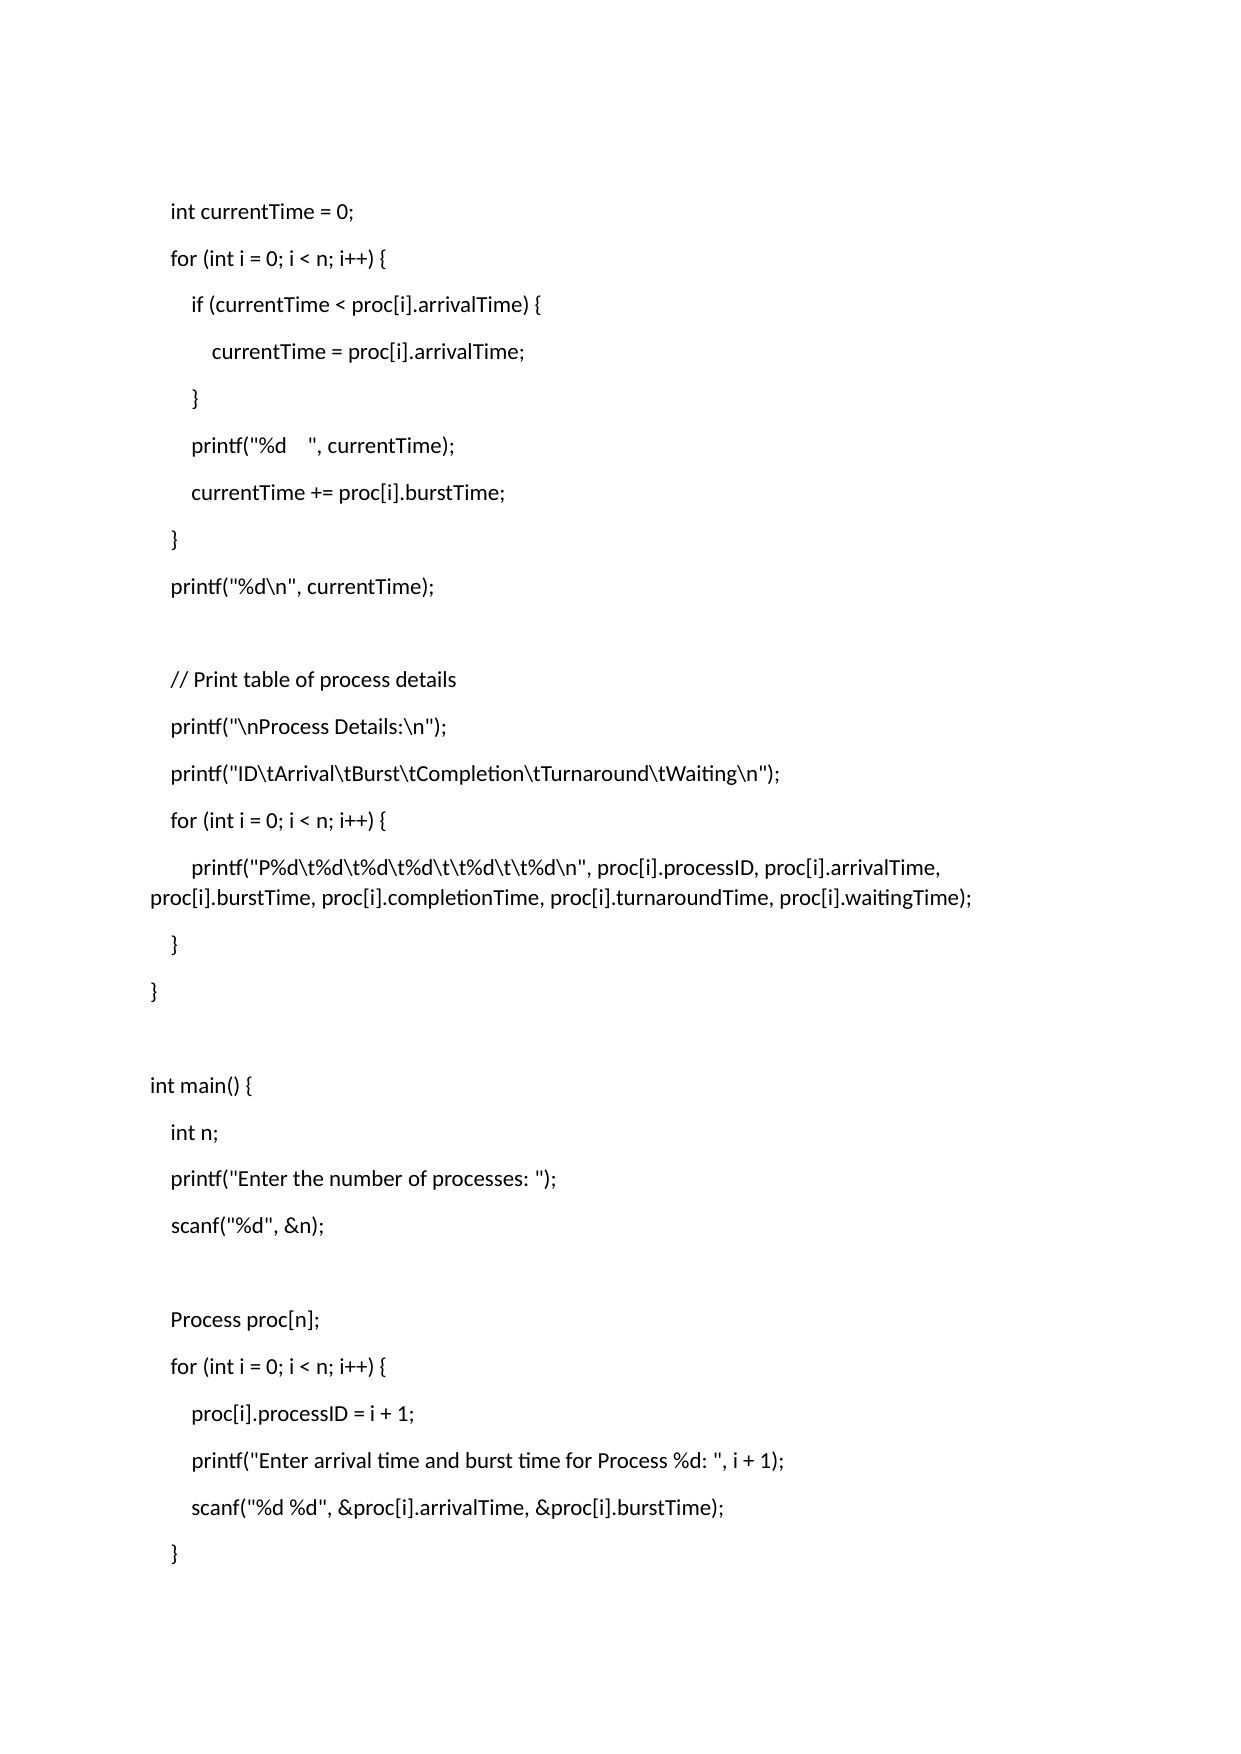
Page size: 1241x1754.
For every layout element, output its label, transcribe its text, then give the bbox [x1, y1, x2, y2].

text printf("P%d\t%d\t%d\t%d\t\t%d\t\t%d\n", proc[i].processID, proc[i].arrivalTime, proc[i].burstTime, proc[i].completionTime, proc[i].turnaroundTime, proc[i].waitingTime); [150, 853, 1090, 911]
text for (int i = 0; i < n; i++) { [150, 244, 1090, 272]
text // Print table of process details [150, 666, 1090, 694]
text Process proc[n]; [150, 1305, 1090, 1333]
text } [150, 384, 1090, 412]
text for (int i = 0; i < n; i++) { [150, 806, 1090, 834]
text printf("%d ", currentTime); [150, 431, 1090, 459]
text printf("\nProcess Details:\n"); [150, 712, 1090, 741]
text int n; [150, 1118, 1090, 1146]
text printf("ID\tArrival\tBurst\tCompletion\tTurnaround\tWaiting\n"); [150, 759, 1090, 787]
text } [150, 977, 1090, 1005]
text int main() { [150, 1071, 1090, 1099]
text scanf("%d %d", &proc[i].arrivalTime, &proc[i].burstTime); [150, 1493, 1090, 1521]
text printf("Enter the number of processes: "); [150, 1164, 1090, 1193]
text int currentTime = 0; [150, 197, 1090, 225]
text proc[i].processID = i + 1; [150, 1399, 1090, 1427]
text printf("%d\n", currentTime); [150, 572, 1090, 600]
text currentTime = proc[i].arrivalTime; [150, 337, 1090, 366]
text } [150, 930, 1090, 958]
text scanf("%d", &n); [150, 1211, 1090, 1239]
text for (int i = 0; i < n; i++) { [150, 1352, 1090, 1380]
text if (currentTime < proc[i].arrivalTime) { [150, 291, 1090, 319]
text printf("Enter arrival time and burst time for Process %d: ", i + 1); [150, 1446, 1090, 1474]
text } [150, 525, 1090, 553]
text } [150, 1539, 1090, 1568]
text currentTime += proc[i].burstTime; [150, 478, 1090, 506]
